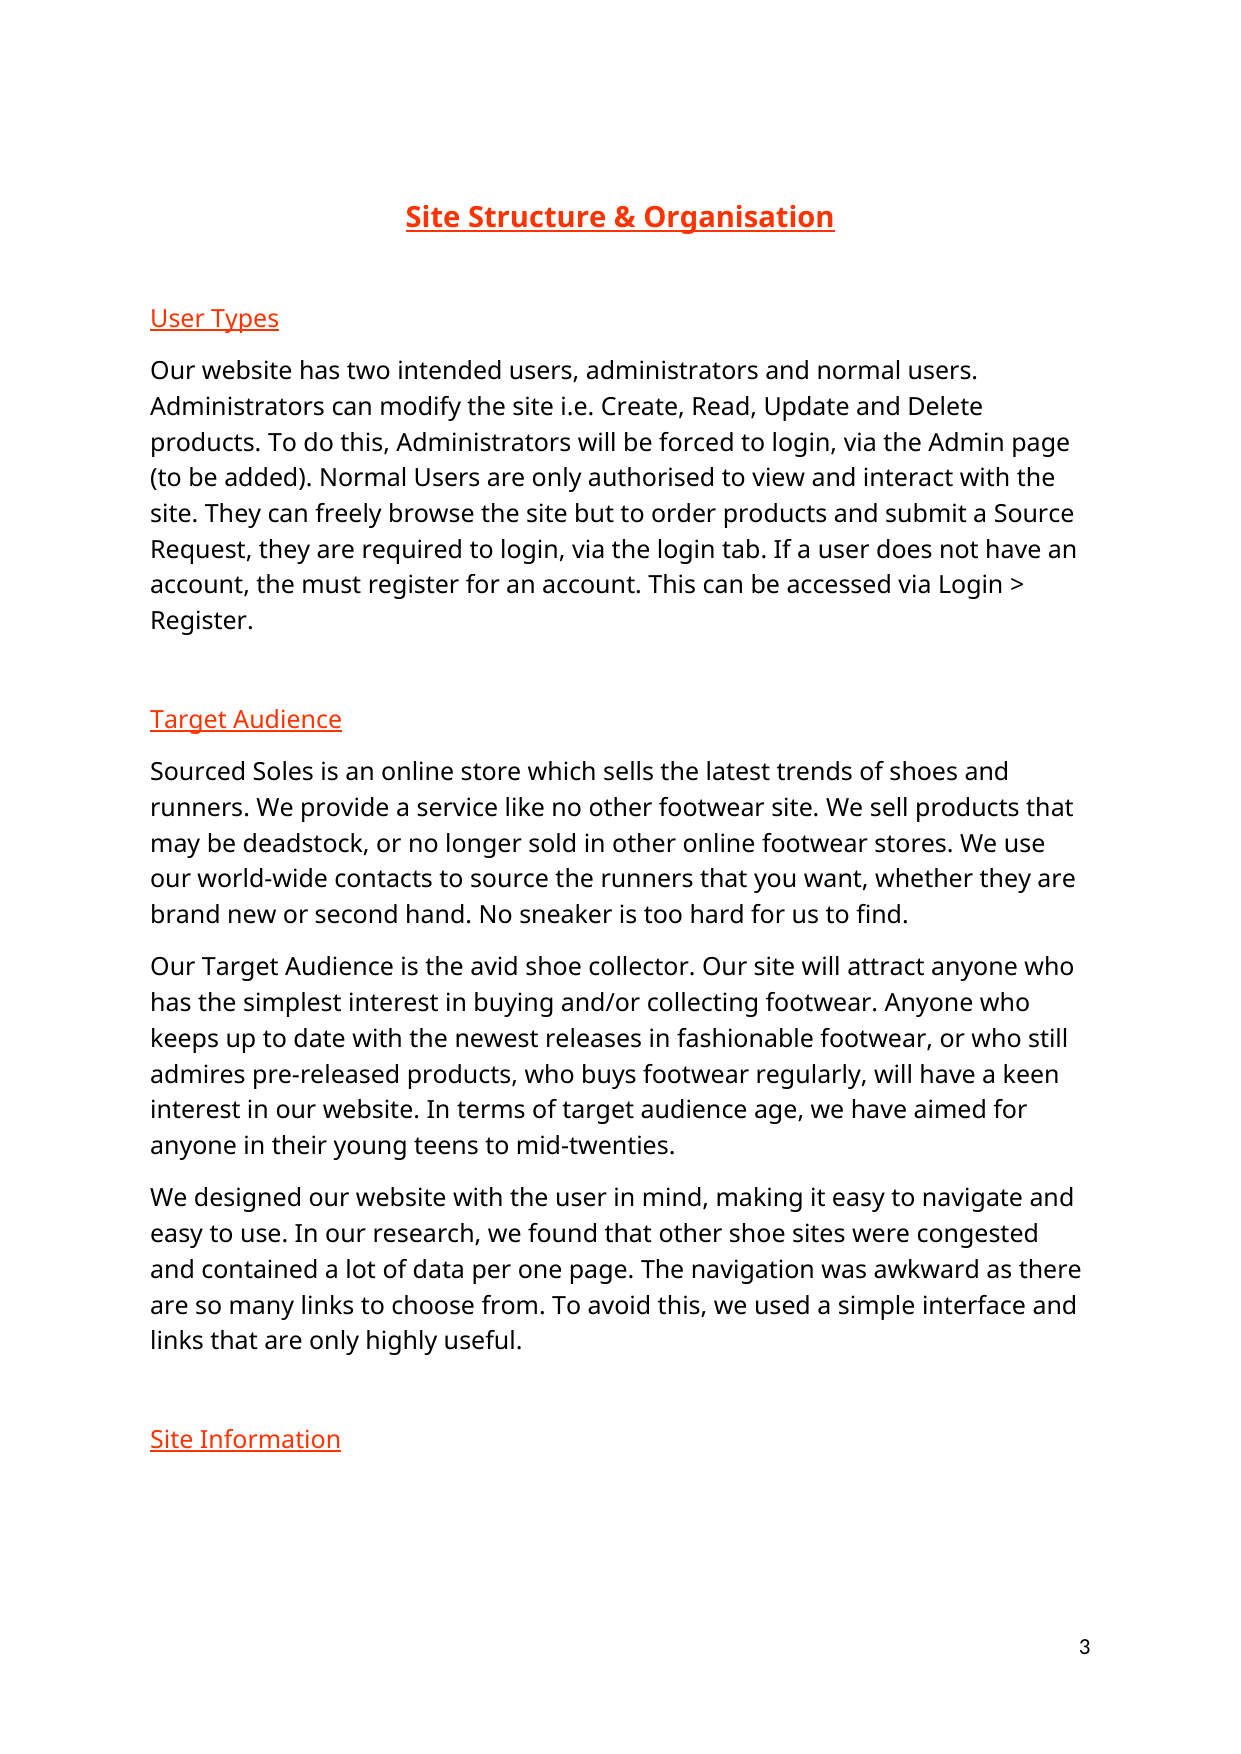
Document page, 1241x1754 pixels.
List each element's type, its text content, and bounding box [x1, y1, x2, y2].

text User Types [150, 300, 1090, 334]
text Site Information [150, 1421, 1090, 1456]
text Sourced Soles is an online store which sells the latest trends of shoes and runners. We provide a service like no other footwear site. We sell products that may be deadstock, or no longer sold in other online footwear stores. We use our world-wide contacts to source the runners that you want, whether they are brand new or second hand. No sneaker is too hard for us to find. [150, 754, 1090, 931]
text Target Audience [150, 701, 1090, 735]
text We designed our website with the user in mind, making it easy to navigate and easy to use. In our research, we found that other shoe sites were congested and contained a lot of data per one page. The navigation was awkward as there are so many links to choose from. To avoid this, we used a simple interface and links that are only highly useful. [150, 1180, 1090, 1357]
text Our website has two intended users, administrators and normal users. Administrators can modify the site i.e. Create, Read, Update and Delete products. To do this, Administrators will be forced to login, via the Admin page (to be added). Normal Users are only authorised to view and interact with the site. They can freely browse the site but to order products and submit a Source Request, they are required to login, via the login tab. If a user does not have an account, the must register for an account. This can be accessed via Login > Register. [150, 353, 1090, 637]
text Site Structure & Organisation [150, 196, 1090, 236]
text Our Target Audience is the avid shoe collector. Our site will attract anyone who has the simplest interest in buying and/or collecting footwear. Anyone who keeps up to date with the newest releases in fashionable footwear, or who still admires pre-released products, who buys footwear regularly, will have a keen interest in our website. In terms of target audience age, we have aimed for anyone in their young teens to mid-twenties. [150, 949, 1090, 1162]
